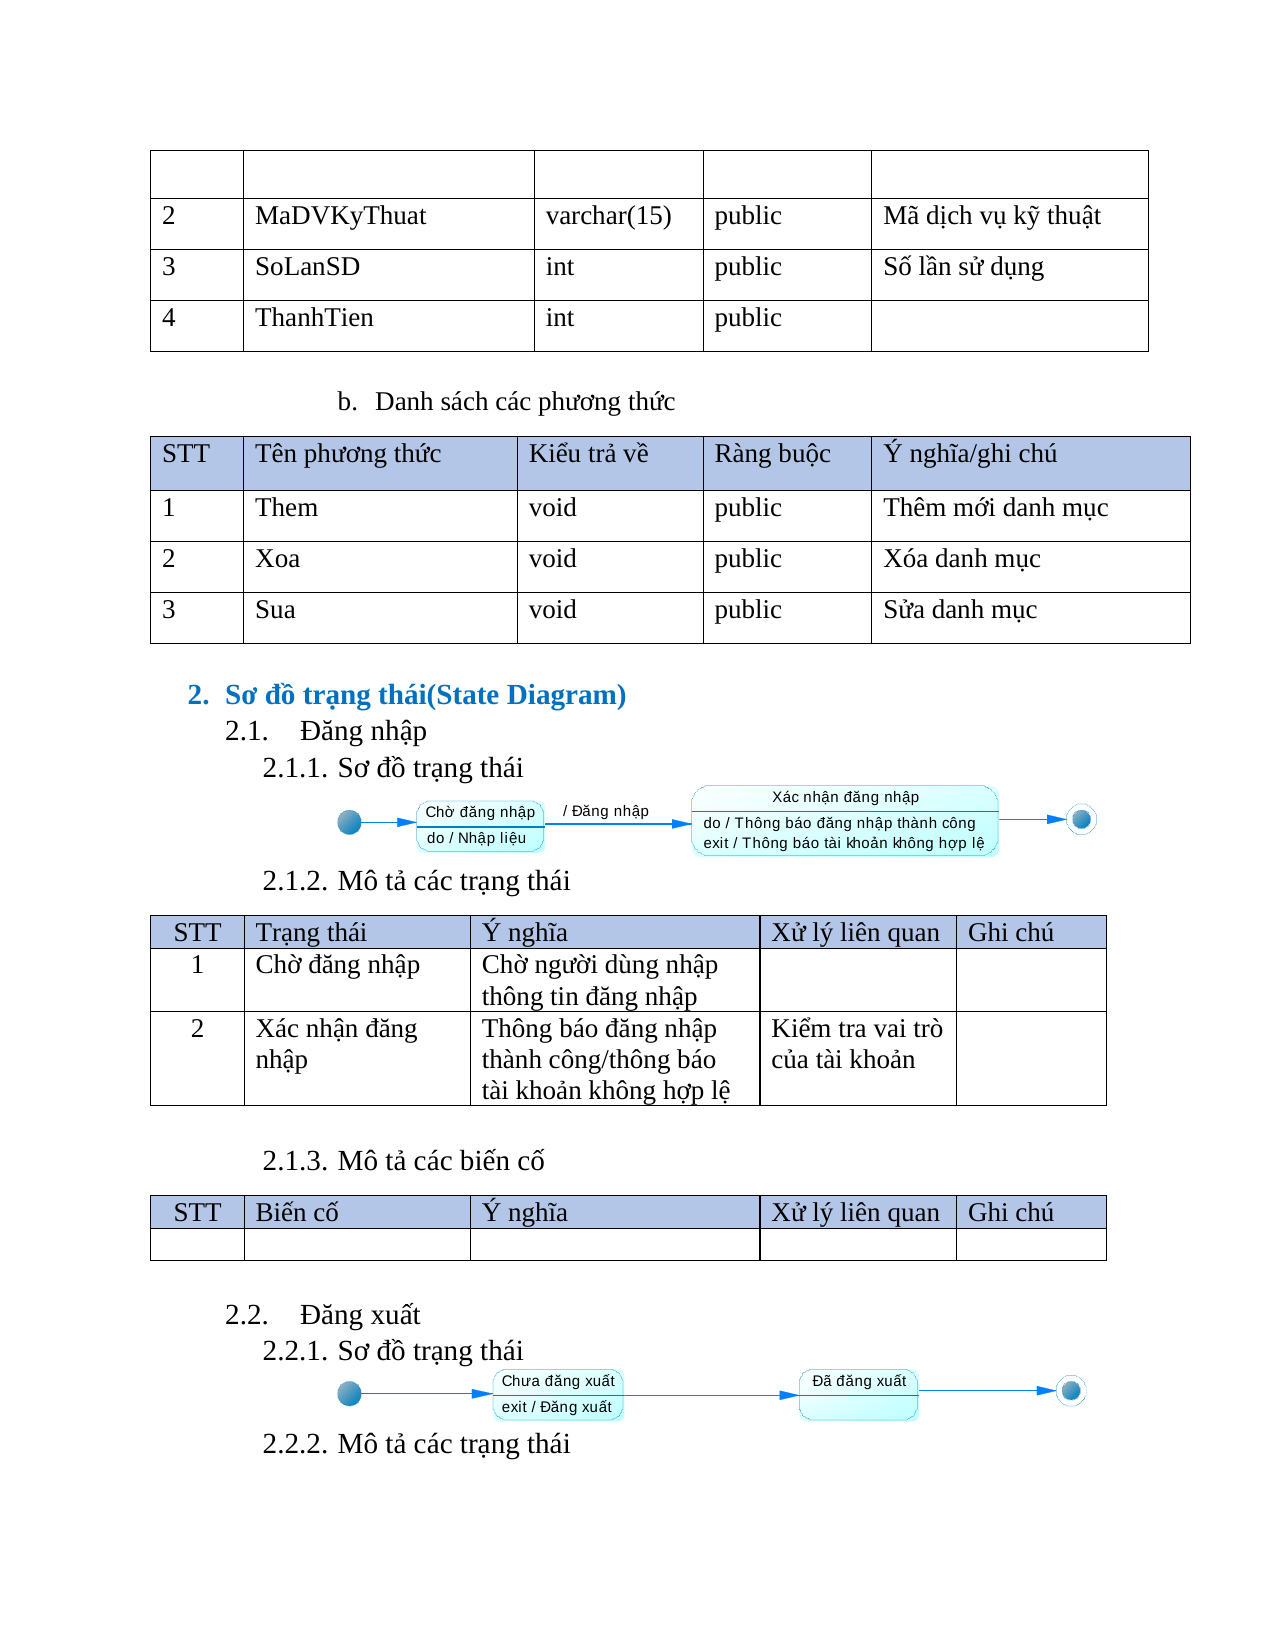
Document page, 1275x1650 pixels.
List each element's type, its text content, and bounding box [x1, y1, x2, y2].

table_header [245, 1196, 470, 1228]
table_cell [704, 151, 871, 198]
list Sơ đồ trạng thái [262, 750, 1125, 783]
list Sơ đồ trạng thái [262, 1333, 1125, 1367]
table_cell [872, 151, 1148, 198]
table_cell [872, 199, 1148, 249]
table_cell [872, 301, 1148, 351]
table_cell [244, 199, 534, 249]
list Đăng xuất [225, 1297, 1125, 1331]
picture [492, 1369, 624, 1394]
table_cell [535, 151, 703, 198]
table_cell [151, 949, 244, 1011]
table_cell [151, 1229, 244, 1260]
list Mô tả các trạng thái [262, 863, 1125, 896]
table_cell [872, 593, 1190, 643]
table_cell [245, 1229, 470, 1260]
picture [337, 810, 362, 835]
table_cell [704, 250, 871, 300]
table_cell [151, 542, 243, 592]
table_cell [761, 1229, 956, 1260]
list Mô tả các biến cố [262, 1143, 1125, 1176]
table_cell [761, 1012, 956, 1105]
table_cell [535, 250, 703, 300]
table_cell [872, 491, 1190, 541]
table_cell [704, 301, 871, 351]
picture [337, 1381, 362, 1407]
picture [416, 829, 544, 852]
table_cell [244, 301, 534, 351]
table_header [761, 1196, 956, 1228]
picture [691, 785, 999, 810]
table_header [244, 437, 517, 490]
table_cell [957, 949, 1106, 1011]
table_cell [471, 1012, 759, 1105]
picture [799, 1397, 918, 1421]
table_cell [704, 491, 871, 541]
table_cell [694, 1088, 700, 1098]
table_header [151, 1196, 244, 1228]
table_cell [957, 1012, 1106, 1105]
picture [1056, 1375, 1087, 1407]
picture [492, 1397, 624, 1421]
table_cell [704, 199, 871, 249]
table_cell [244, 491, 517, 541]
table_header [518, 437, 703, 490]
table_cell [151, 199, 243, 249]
list Đăng nhập [225, 713, 1125, 747]
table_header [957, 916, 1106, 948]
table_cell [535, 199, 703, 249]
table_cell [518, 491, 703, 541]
picture [799, 1369, 918, 1394]
picture [691, 813, 999, 856]
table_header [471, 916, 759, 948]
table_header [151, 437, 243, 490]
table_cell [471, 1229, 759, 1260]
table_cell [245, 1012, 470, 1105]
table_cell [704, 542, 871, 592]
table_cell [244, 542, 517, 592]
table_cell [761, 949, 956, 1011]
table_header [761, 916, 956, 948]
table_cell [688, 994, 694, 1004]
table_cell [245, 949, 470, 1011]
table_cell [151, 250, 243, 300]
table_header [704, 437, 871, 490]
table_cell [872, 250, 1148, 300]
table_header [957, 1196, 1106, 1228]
list Sơ đồ trạng thái(State Diagram) [187, 677, 1125, 711]
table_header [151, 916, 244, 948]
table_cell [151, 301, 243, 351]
picture [1066, 803, 1097, 835]
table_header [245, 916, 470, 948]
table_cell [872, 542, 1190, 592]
picture [416, 800, 544, 825]
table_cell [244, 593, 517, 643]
list Mô tả các trạng thái [262, 1427, 1125, 1460]
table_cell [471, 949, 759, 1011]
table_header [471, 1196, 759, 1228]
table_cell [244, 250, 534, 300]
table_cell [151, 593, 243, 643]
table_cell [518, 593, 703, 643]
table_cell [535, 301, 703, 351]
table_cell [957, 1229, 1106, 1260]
list Danh sách các phương thức [337, 386, 1125, 417]
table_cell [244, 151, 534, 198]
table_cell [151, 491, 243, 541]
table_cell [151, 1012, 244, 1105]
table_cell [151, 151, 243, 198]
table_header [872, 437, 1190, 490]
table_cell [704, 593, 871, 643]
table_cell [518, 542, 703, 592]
